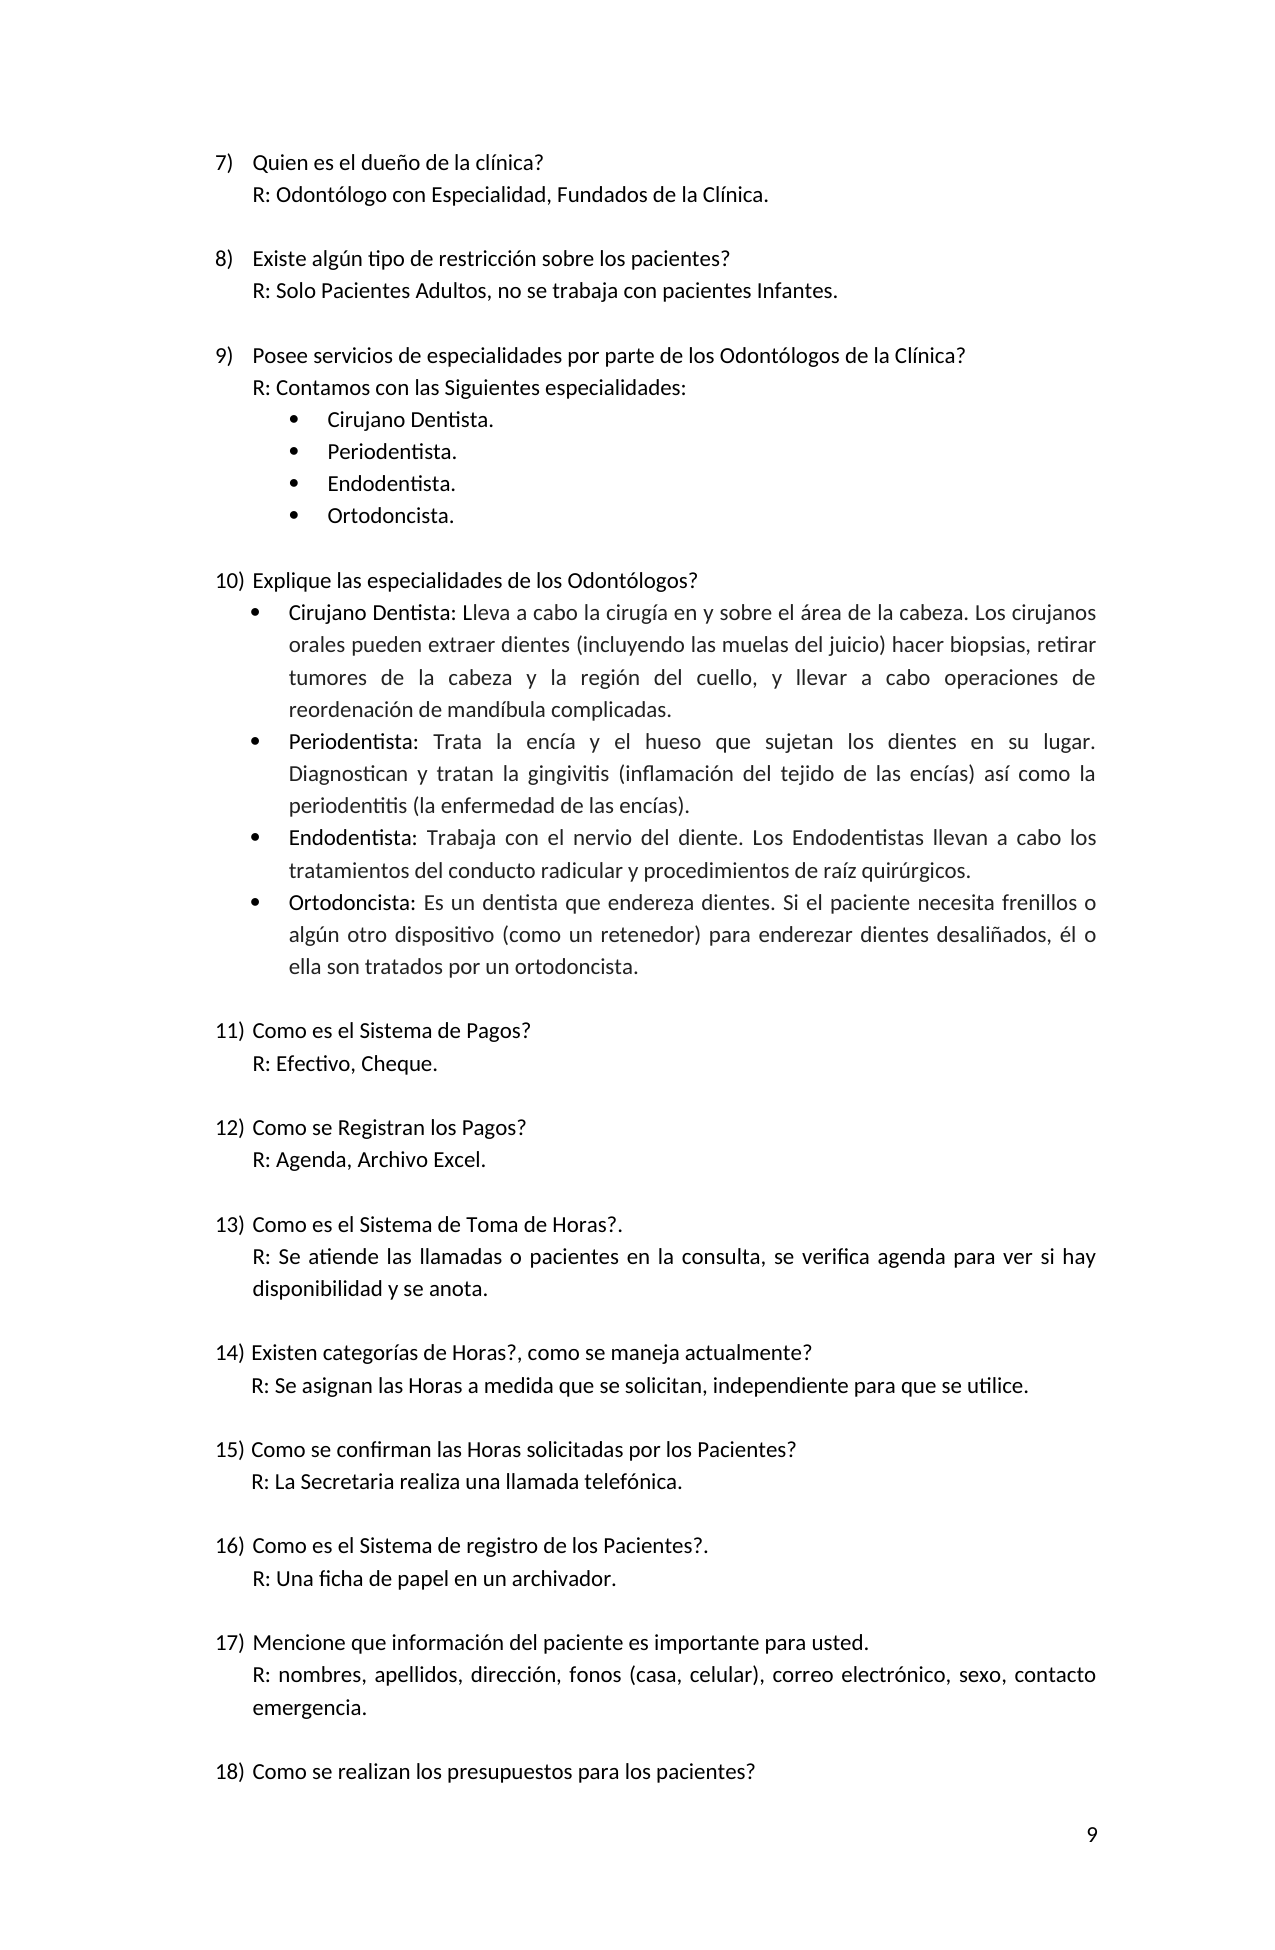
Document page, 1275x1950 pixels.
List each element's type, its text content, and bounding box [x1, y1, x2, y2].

list Endodentista. [290, 469, 1098, 497]
list Como es el Sistema de Pagos? [215, 1017, 1098, 1045]
list R: nombres, apellidos, dirección, fonos (casa, celular), correo electrónico, sexo, contacto emergencia. [252, 1660, 1098, 1721]
list R: Efectivo, Cheque. [252, 1049, 1098, 1077]
list Quien es el dueño de la clínica? [215, 148, 1098, 176]
list Como es el Sistema de registro de los Pacientes?. [215, 1532, 1098, 1560]
list Mencione que información del paciente es importante para usted. [215, 1628, 1098, 1656]
list Posee servicios de especialidades por parte de los Odontólogos de la Clínica? [215, 341, 1098, 369]
list R: Contamos con las Siguientes especialidades: [252, 373, 1098, 401]
list Endodentista: Trabaja con el nervio del diente. Los Endodentistas llevan a cabo los tratamientos del conducto radicular y procedimientos de raíz quirúrgicos. [251, 823, 1098, 884]
list Como se Registran los Pagos? [215, 1113, 1098, 1141]
list R: Agenda, Archivo Excel. [252, 1145, 1098, 1173]
list Como se confirman las Horas solicitadas por los Pacientes? [215, 1435, 1098, 1463]
list Cirujano Dentista: Lleva a cabo la cirugía en y sobre el área de la cabeza. Los cirujanos orales pueden extraer dientes (incluyendo las muelas del juicio) hacer biopsias, retirar tumores de la cabeza y la región del cuello, y llevar a cabo operaciones de reordenación de mandíbula complicadas. [251, 598, 1098, 723]
list Como es el Sistema de Toma de Horas?. [215, 1210, 1098, 1238]
list Existen categorías de Horas?, como se maneja actualmente? [215, 1338, 1098, 1367]
list Cirujano Dentista. [290, 405, 1098, 433]
list Ortodoncista. [290, 502, 1098, 530]
list Periodentista. [290, 437, 1098, 465]
list Ortodoncista: Es un dentista que endereza dientes. Si el paciente necesita frenillos o algún otro dispositivo (como un retenedor) para enderezar dientes desaliñados, él o ella son tratados por un ortodoncista. [251, 888, 1098, 980]
list R: Solo Pacientes Adultos, no se trabaja con pacientes Infantes. [252, 276, 1098, 304]
list Explique las especialidades de los Odontólogos? [215, 566, 1098, 594]
list R: La Secretaria realiza una llamada telefónica. [251, 1467, 1098, 1495]
list Como se realizan los presupuestos para los pacientes? [215, 1757, 1098, 1785]
list Existe algún tipo de restricción sobre los pacientes? [215, 244, 1098, 272]
list Periodentista: Trata la encía y el hueso que sujetan los dientes en su lugar. Diagnostican y tratan la gingivitis (inflamación del tejido de las encías) así como la periodentitis (la enfermedad de las encías). [251, 727, 1098, 819]
list R: Una ficha de papel en un archivador. [252, 1564, 1098, 1592]
list R: Odontólogo con Especialidad, Fundados de la Clínica. [252, 180, 1098, 208]
list R: Se asignan las Horas a medida que se solicitan, independiente para que se utilice. [251, 1371, 1098, 1399]
list R: Se atiende las llamadas o pacientes en la consulta, se verifica agenda para ver si hay disponibilidad y se anota. [252, 1242, 1098, 1302]
